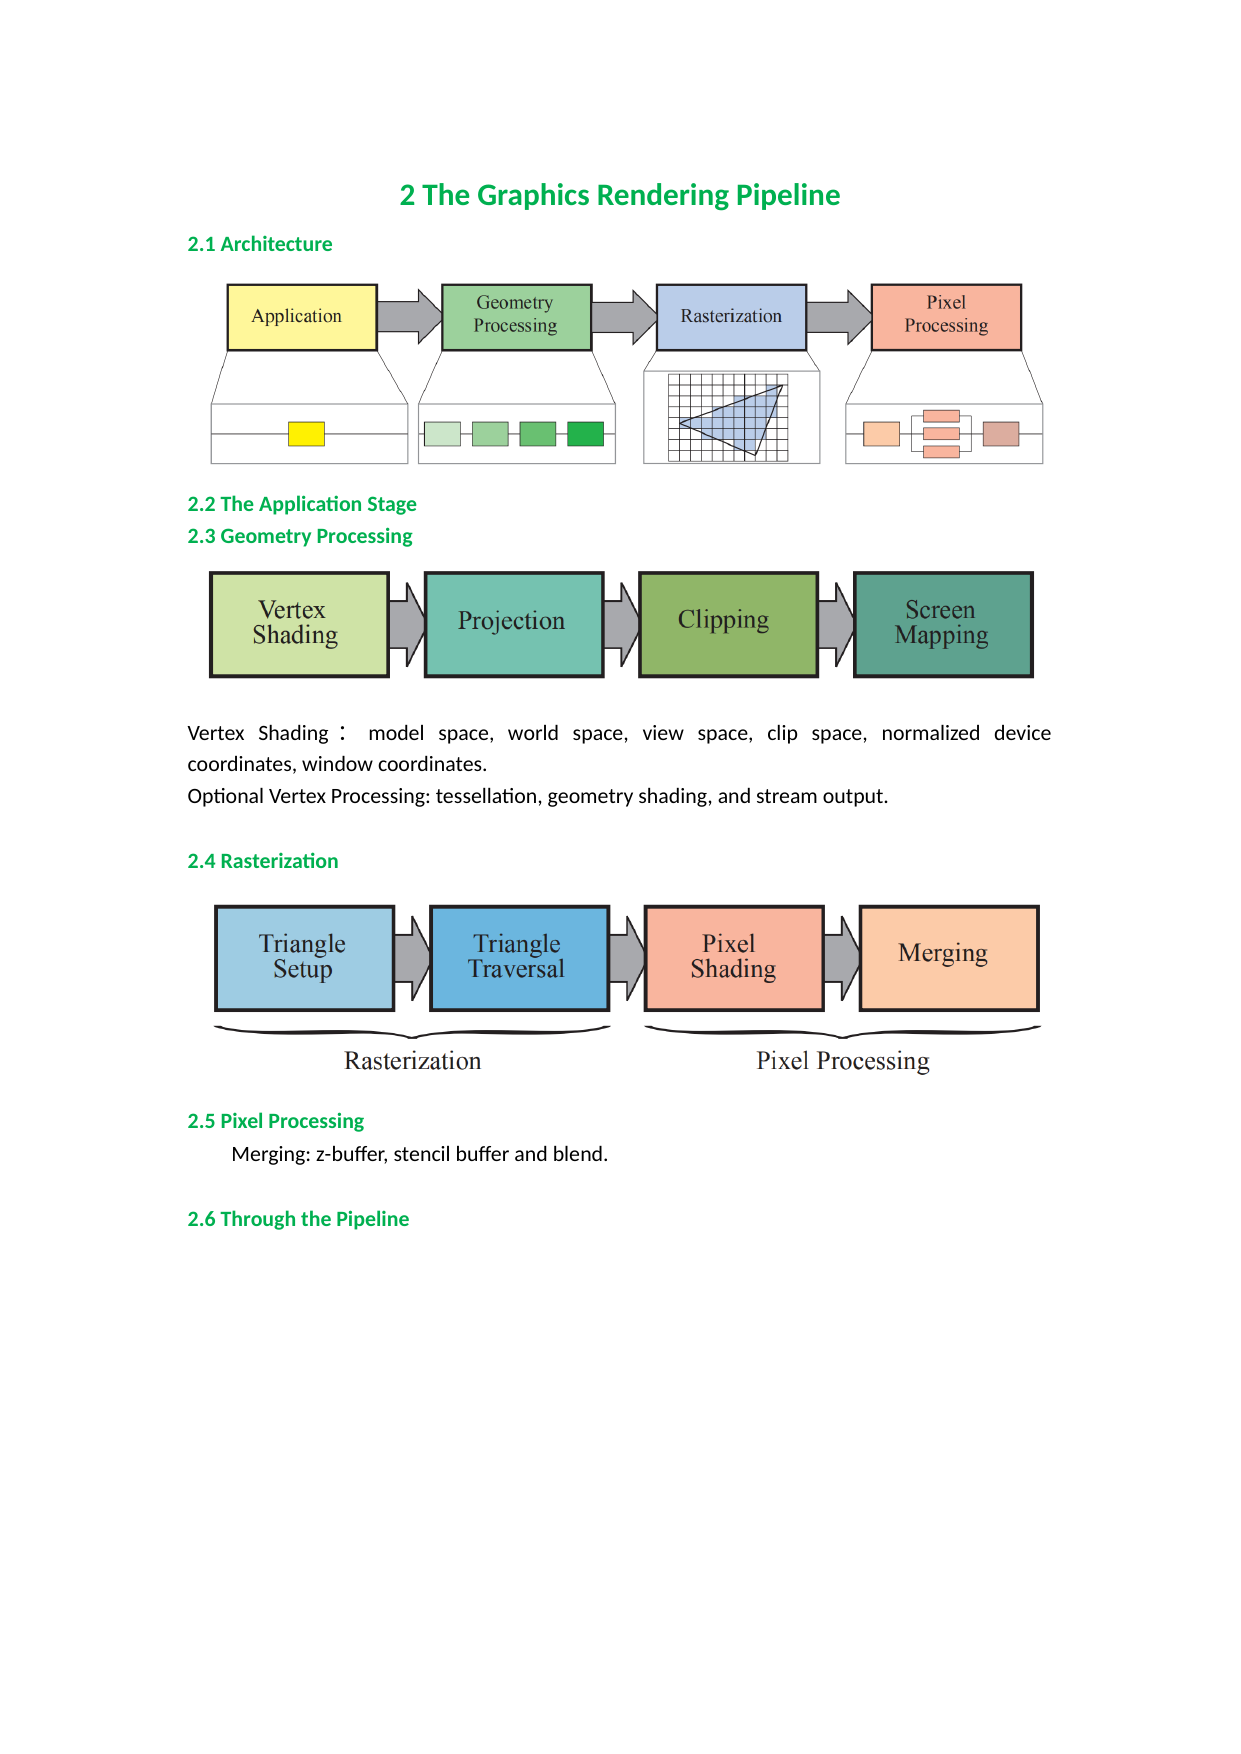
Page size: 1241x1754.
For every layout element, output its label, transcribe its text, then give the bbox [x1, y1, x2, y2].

picture [187, 552, 1053, 690]
text 2.3 Geometry Processing [187, 519, 1053, 552]
text 2.5 Pixel Processing [187, 1104, 1053, 1137]
picture [187, 259, 1053, 468]
text 2.6 Through the Pipeline [187, 1202, 1053, 1234]
text 2.4 Rasterization [187, 844, 1053, 877]
text Optional Vertex Processing: tessellation, geometry shading, and stream output. [187, 779, 1053, 812]
text 2.1 Architecture [187, 227, 1053, 259]
picture [187, 877, 1053, 1083]
text 2 The Graphics Rendering Pipeline [187, 162, 1053, 227]
text Vertex Shading：model space, world space, view space, clip space, normalized device coordinates, window coordinates. [187, 714, 1053, 779]
text 2.2 The Application Stage [187, 487, 1053, 519]
text Merging: z-buffer, stencil buffer and blend. [187, 1137, 1053, 1169]
